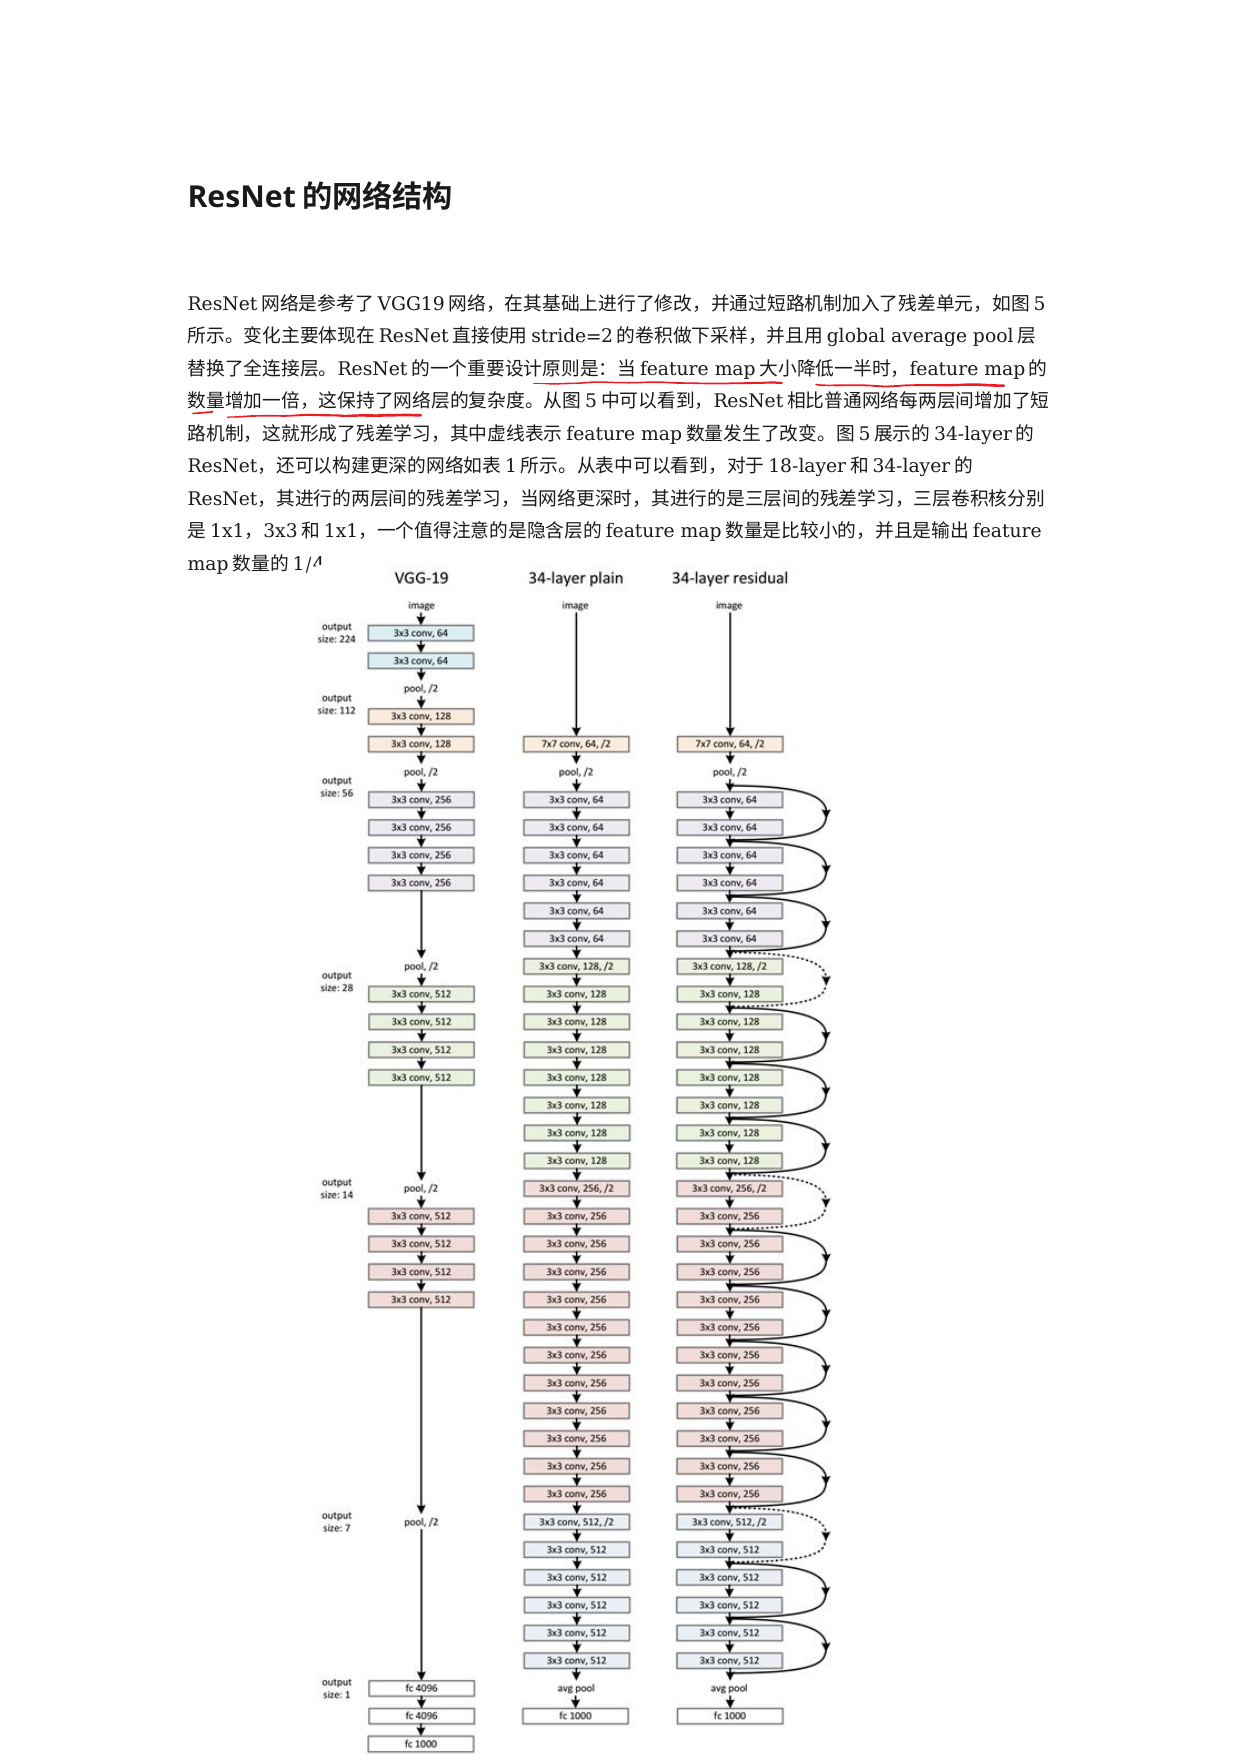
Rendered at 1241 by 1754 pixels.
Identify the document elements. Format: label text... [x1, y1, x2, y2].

text ResNet网络是参考了VGG19网络，在其基础上进行了修改，并通过短路机制加入了残差单元，如图5所示。变化主要体现在ResNet直接使用stride=2的卷积做下采样，并且用global average pool层替换了全连接层。ResNet的一个重要设计原则是：当feature map大小降低一半时，feature map的数量增加一倍，这保持了网络层的复杂度。从图5中可以看到，ResNet相比普通网络每两层间增加了短路机制，这就形成了残差学习，其中虚线表示feature map数量发生了改变。图5展示的34-layer的ResNet，还可以构建更深的网络如表1所示。从表中可以看到，对于18-layer和34-layer的ResNet，其进行的两层间的残差学习，当网络更深时，其进行的是三层间的残差学习，三层卷积核分别是1x1，3x3和1x1，一个值得注意的是隐含层的feature map数量是比较小的，并且是输出feature map数量的1/4。 [187, 286, 1053, 578]
picture [316, 565, 837, 1754]
subtitle ResNet的网络结构 [187, 162, 1053, 227]
